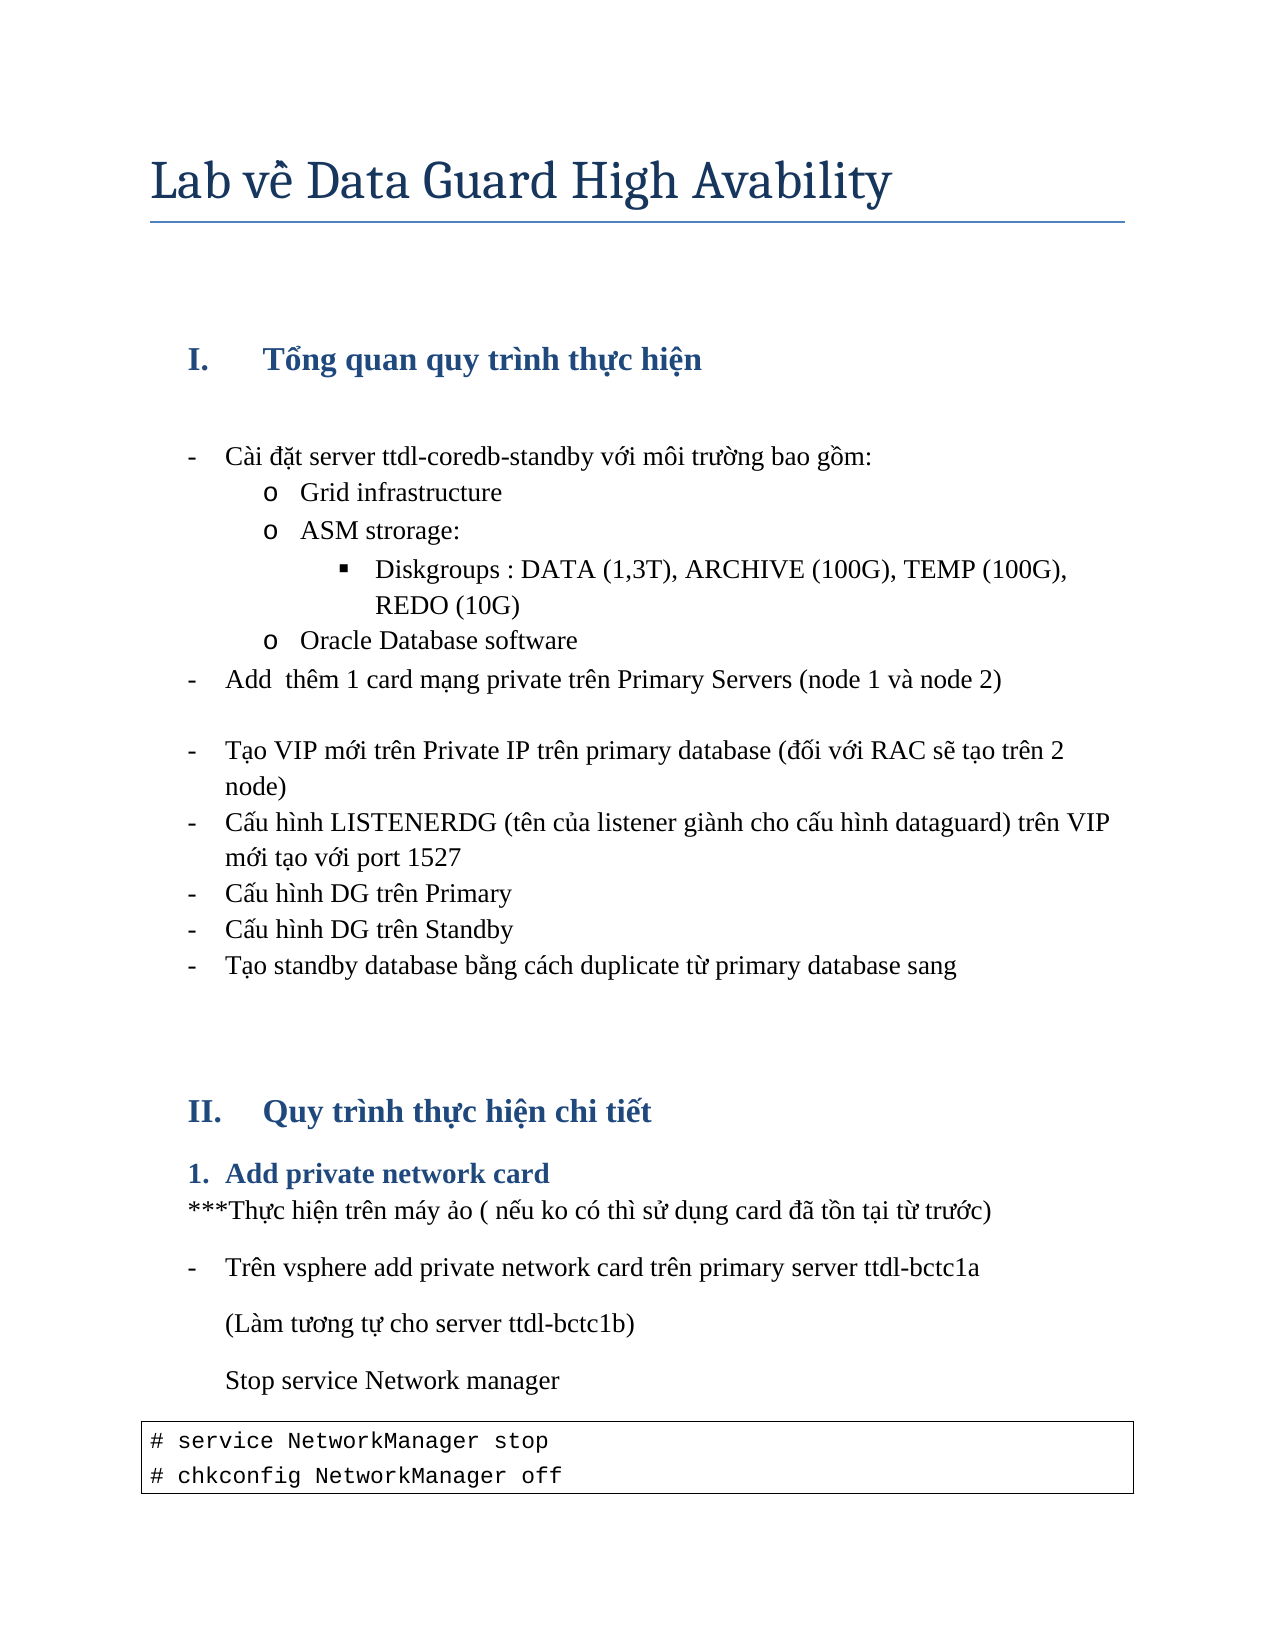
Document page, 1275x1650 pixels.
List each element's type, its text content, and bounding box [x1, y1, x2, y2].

title Lab về Data Guard High Avability [150, 150, 1125, 221]
list Cấu hình DG trên Primary [187, 877, 1125, 908]
list Diskgroups : DATA (1,3T), ARCHIVE (100G), TEMP (100G), REDO (10G) [337, 553, 1125, 620]
text ***Thực hiện trên máy ảo ( nếu ko có thì sử dụng card đã tồn tại từ trước) [187, 1194, 1125, 1226]
list Cấu hình DG trên Standby [187, 913, 1125, 944]
list ASM strorage: [262, 514, 1125, 548]
list Cấu hình LISTENERDG (tên của listener giành cho cấu hình dataguard) trên VIP mới tạo với port 1527 [187, 806, 1125, 873]
text # service NetworkManager stop [142, 1422, 1133, 1455]
text # chkconfig NetworkManager off [142, 1456, 1133, 1493]
subtitle Quy trình thực hiện chi tiết [187, 1091, 1125, 1129]
subtitle Add private network card [187, 1156, 1125, 1189]
list Trên vsphere add private network card trên primary server ttdl-bctc1a [187, 1251, 1125, 1282]
list Cài đặt server ttdl-coredb-standby với môi trường bao gồm: [187, 440, 1125, 471]
text (Làm tương tự cho server ttdl-bctc1b) [187, 1308, 1125, 1339]
list Grid infrastructure [262, 476, 1125, 509]
subtitle Tổng quan quy trình thực hiện [187, 340, 1125, 378]
text Stop service Network manager [187, 1364, 1125, 1395]
list Oracle Database software [262, 624, 1125, 658]
list Add thêm 1 card mạng private trên Primary Servers (node 1 và node 2) [187, 663, 1125, 730]
list Tạo standby database bằng cách duplicate từ primary database sang [187, 949, 1125, 980]
list Tạo VIP mới trên Private IP trên primary database (đối với RAC sẽ tạo trên 2 node) [187, 734, 1125, 801]
